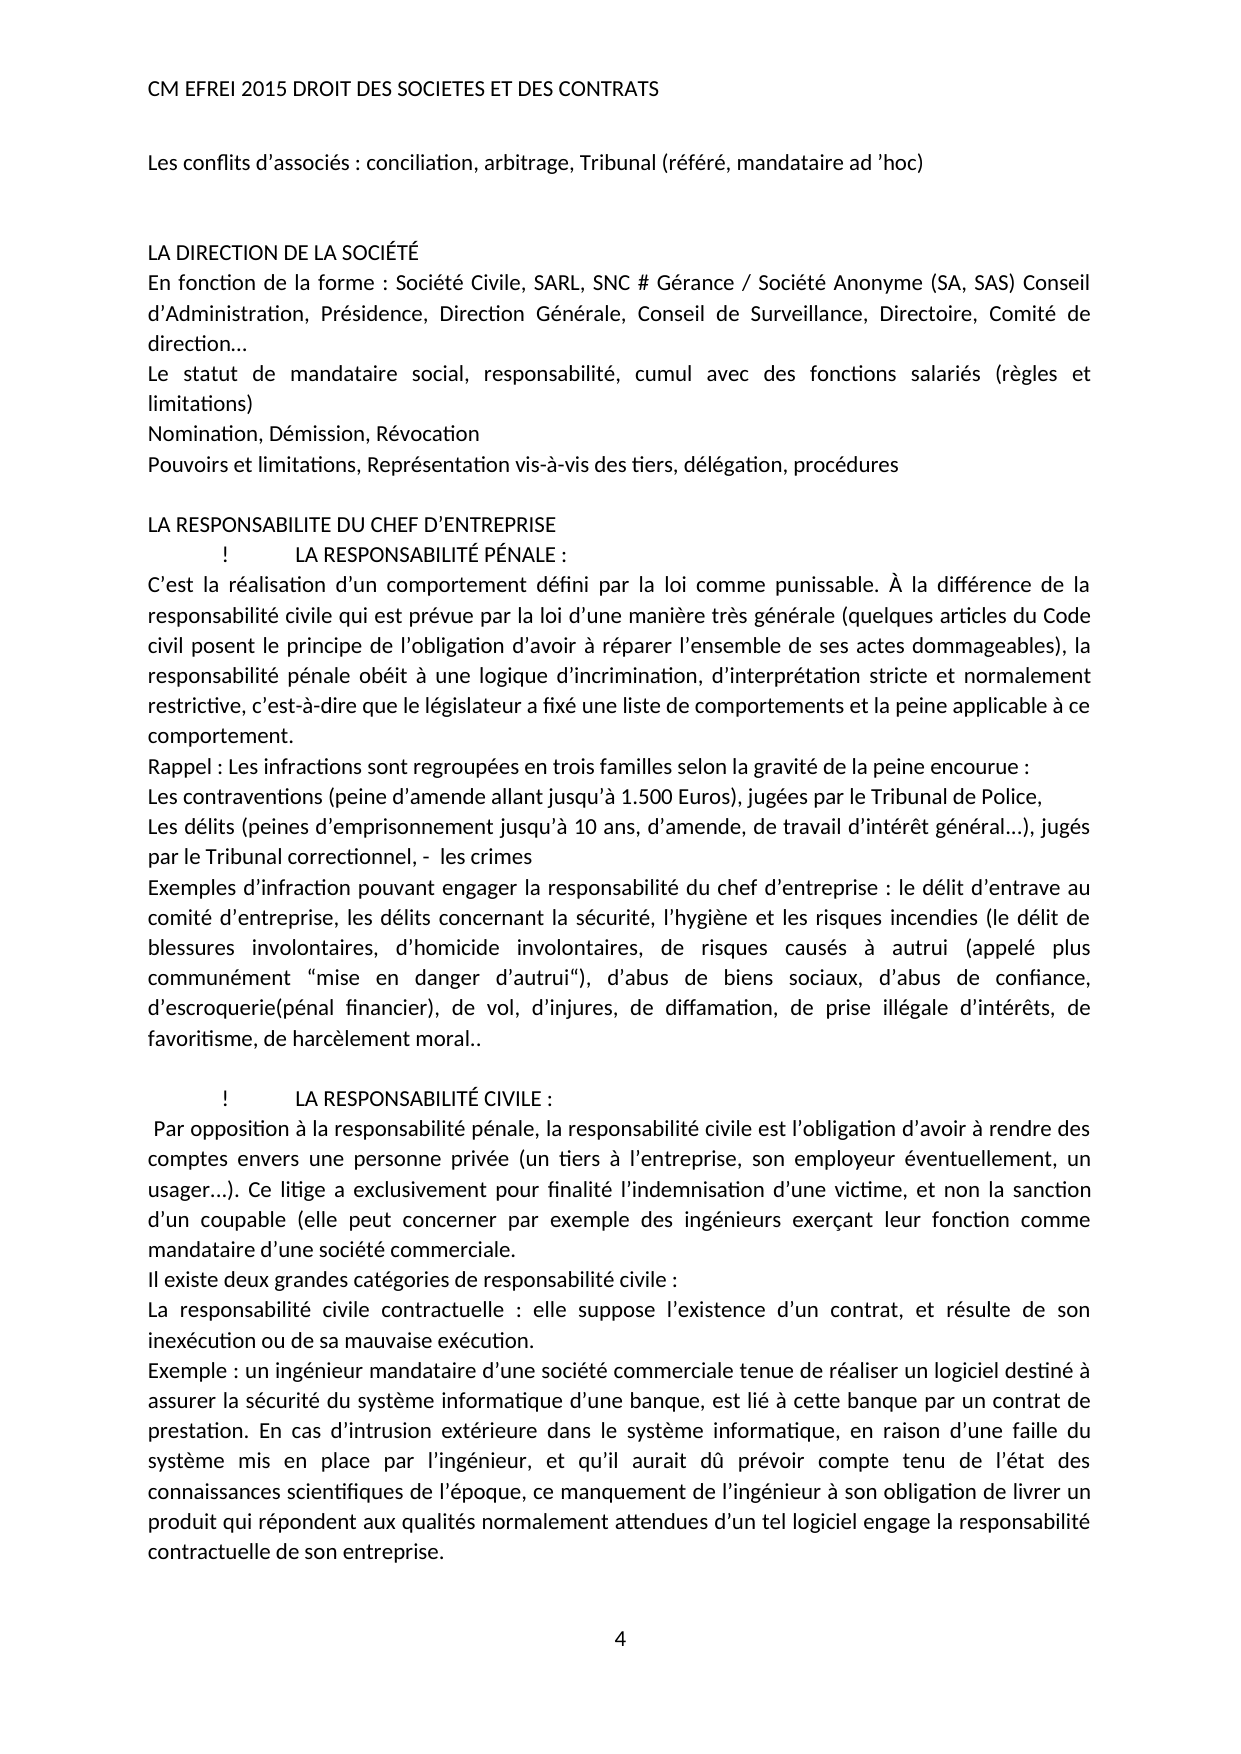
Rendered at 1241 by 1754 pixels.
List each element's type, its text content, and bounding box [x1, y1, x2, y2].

text En fonction de la forme : Société Civile, SARL, SNC # Gérance / Société Anonyme (SA, SAS) Conseil d’Administration, Présidence, Direction Générale, Conseil de Surveillance, Directoire, Comité de direction… [148, 268, 1093, 357]
text ! LA RESPONSABILITÉ PÉNALE : [148, 540, 1093, 568]
text La responsabilité civile contractuelle : elle suppose l’existence d’un contrat, et résulte de son inexécution ou de sa mauvaise exécution. [148, 1296, 1093, 1354]
text Les conflits d’associés : conciliation, arbitrage, Tribunal (référé, mandataire ad ’hoc) [148, 148, 1093, 176]
text Rappel : Les infractions sont regroupées en trois familles selon la gravité de la peine encourue : [148, 752, 1093, 780]
text ! LA RESPONSABILITÉ CIVILE : [148, 1084, 1093, 1112]
text Pouvoirs et limitations, Représentation vis-à-vis des tiers, délégation, procédures [148, 450, 1093, 478]
text Le statut de mandataire social, responsabilité, cumul avec des fonctions salariés (règles et limitations) [148, 359, 1093, 417]
text LA RESPONSABILITE DU CHEF D’ENTREPRISE [148, 510, 1093, 538]
text Exemple : un ingénieur mandataire d’une société commerciale tenue de réaliser un logiciel destiné à assurer la sécurité du système informatique d’une banque, est lié à cette banque par un contrat de prestation. En cas d’intrusion extérieure dans le système informatique, en raison d’une faille du système mis en place par l’ingénieur, et qu’il aurait dû prévoir compte tenu de l’état des connaissances scientifiques de l’époque, ce manquement de l’ingénieur à son obligation de livrer un produit qui répondent aux qualités normalement attendues d’un tel logiciel engage la responsabilité contractuelle de son entreprise. [148, 1356, 1093, 1565]
text Les contraventions (peine d’amende allant jusqu’à 1.500 Euros), jugées par le Tribunal de Police, [148, 782, 1093, 810]
text Par opposition à la responsabilité pénale, la responsabilité civile est l’obligation d’avoir à rendre des comptes envers une personne privée (un tiers à l’entreprise, son employeur éventuellement, un usager...). Ce litige a exclusivement pour finalité l’indemnisation d’une victime, et non la sanction d’un coupable (elle peut concerner par exemple des ingénieurs exerçant leur fonction comme mandataire d’une société commerciale. [148, 1114, 1093, 1263]
text LA DIRECTION DE LA SOCIÉTÉ [148, 238, 1093, 266]
text C’est la réalisation d’un comportement défini par la loi comme punissable. À la différence de la responsabilité civile qui est prévue par la loi d’une manière très générale (quelques articles du Code civil posent le principe de l’obligation d’avoir à réparer l’ensemble de ses actes dommageables), la responsabilité pénale obéit à une logique d’incrimination, d’interprétation stricte et normalement restrictive, c’est-à-dire que le législateur a fixé une liste de comportements et la peine applicable à ce comportement. [148, 571, 1093, 749]
text Nomination, Démission, Révocation [148, 419, 1093, 447]
text Les délits (peines d’emprisonnement jusqu’à 10 ans, d’amende, de travail d’intérêt général...), jugés par le Tribunal correctionnel, - les crimes [148, 812, 1093, 870]
text Il existe deux grandes catégories de responsabilité civile : [148, 1265, 1093, 1293]
text Exemples d’infraction pouvant engager la responsabilité du chef d’entreprise : le délit d’entrave au comité d’entreprise, les délits concernant la sécurité, l’hygiène et les risques incendies (le délit de blessures involontaires, d’homicide involontaires, de risques causés à autrui (appelé plus communément “mise en danger d’autrui“), d’abus de biens sociaux, d’abus de confiance, d’escroquerie(pénal financier), de vol, d’injures, de diffamation, de prise illégale d’intérêts, de favoritisme, de harcèlement moral.. [148, 873, 1093, 1052]
